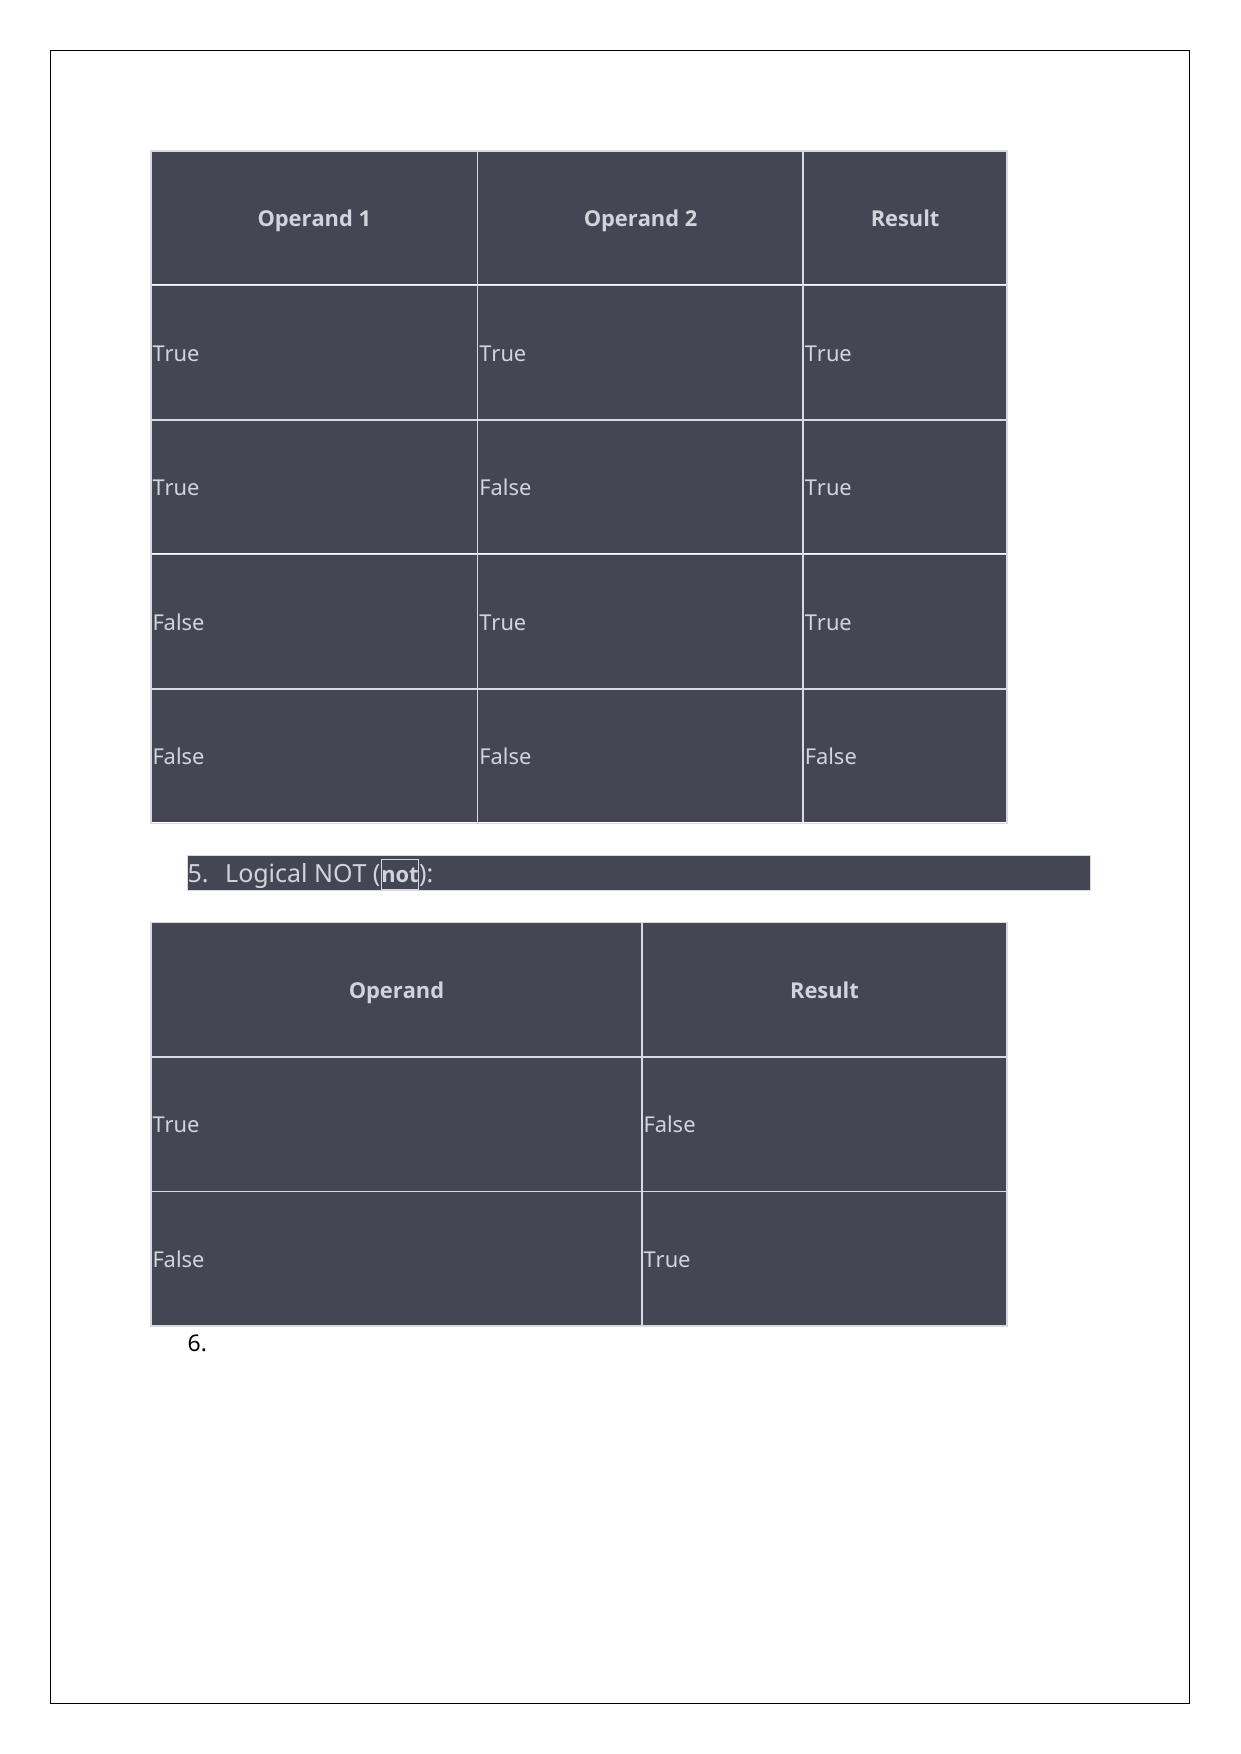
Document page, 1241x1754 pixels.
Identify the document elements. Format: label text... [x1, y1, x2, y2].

table_cell False [152, 690, 477, 822]
table_cell True [804, 421, 1006, 553]
table_cell False [152, 555, 477, 688]
list Logical NOT (not): [188, 856, 1090, 890]
table_cell True [643, 1192, 1006, 1325]
table_cell True [152, 1058, 641, 1191]
table_header Operand 2 [478, 152, 802, 284]
table_header Result [804, 152, 1006, 284]
table_cell True [152, 286, 477, 419]
table_cell True [804, 555, 1006, 688]
table_cell False [478, 421, 802, 553]
table_header Result [643, 923, 1006, 1056]
table_cell False [804, 690, 1006, 822]
table_cell True [478, 555, 802, 688]
table_cell False [152, 1192, 641, 1325]
table_cell False [643, 1058, 1006, 1191]
table_cell False [478, 690, 802, 822]
table_header Operand [152, 923, 641, 1056]
table_header Operand 1 [152, 152, 477, 284]
table_cell True [152, 421, 477, 553]
table_cell True [478, 286, 802, 419]
table_cell True [804, 286, 1006, 419]
